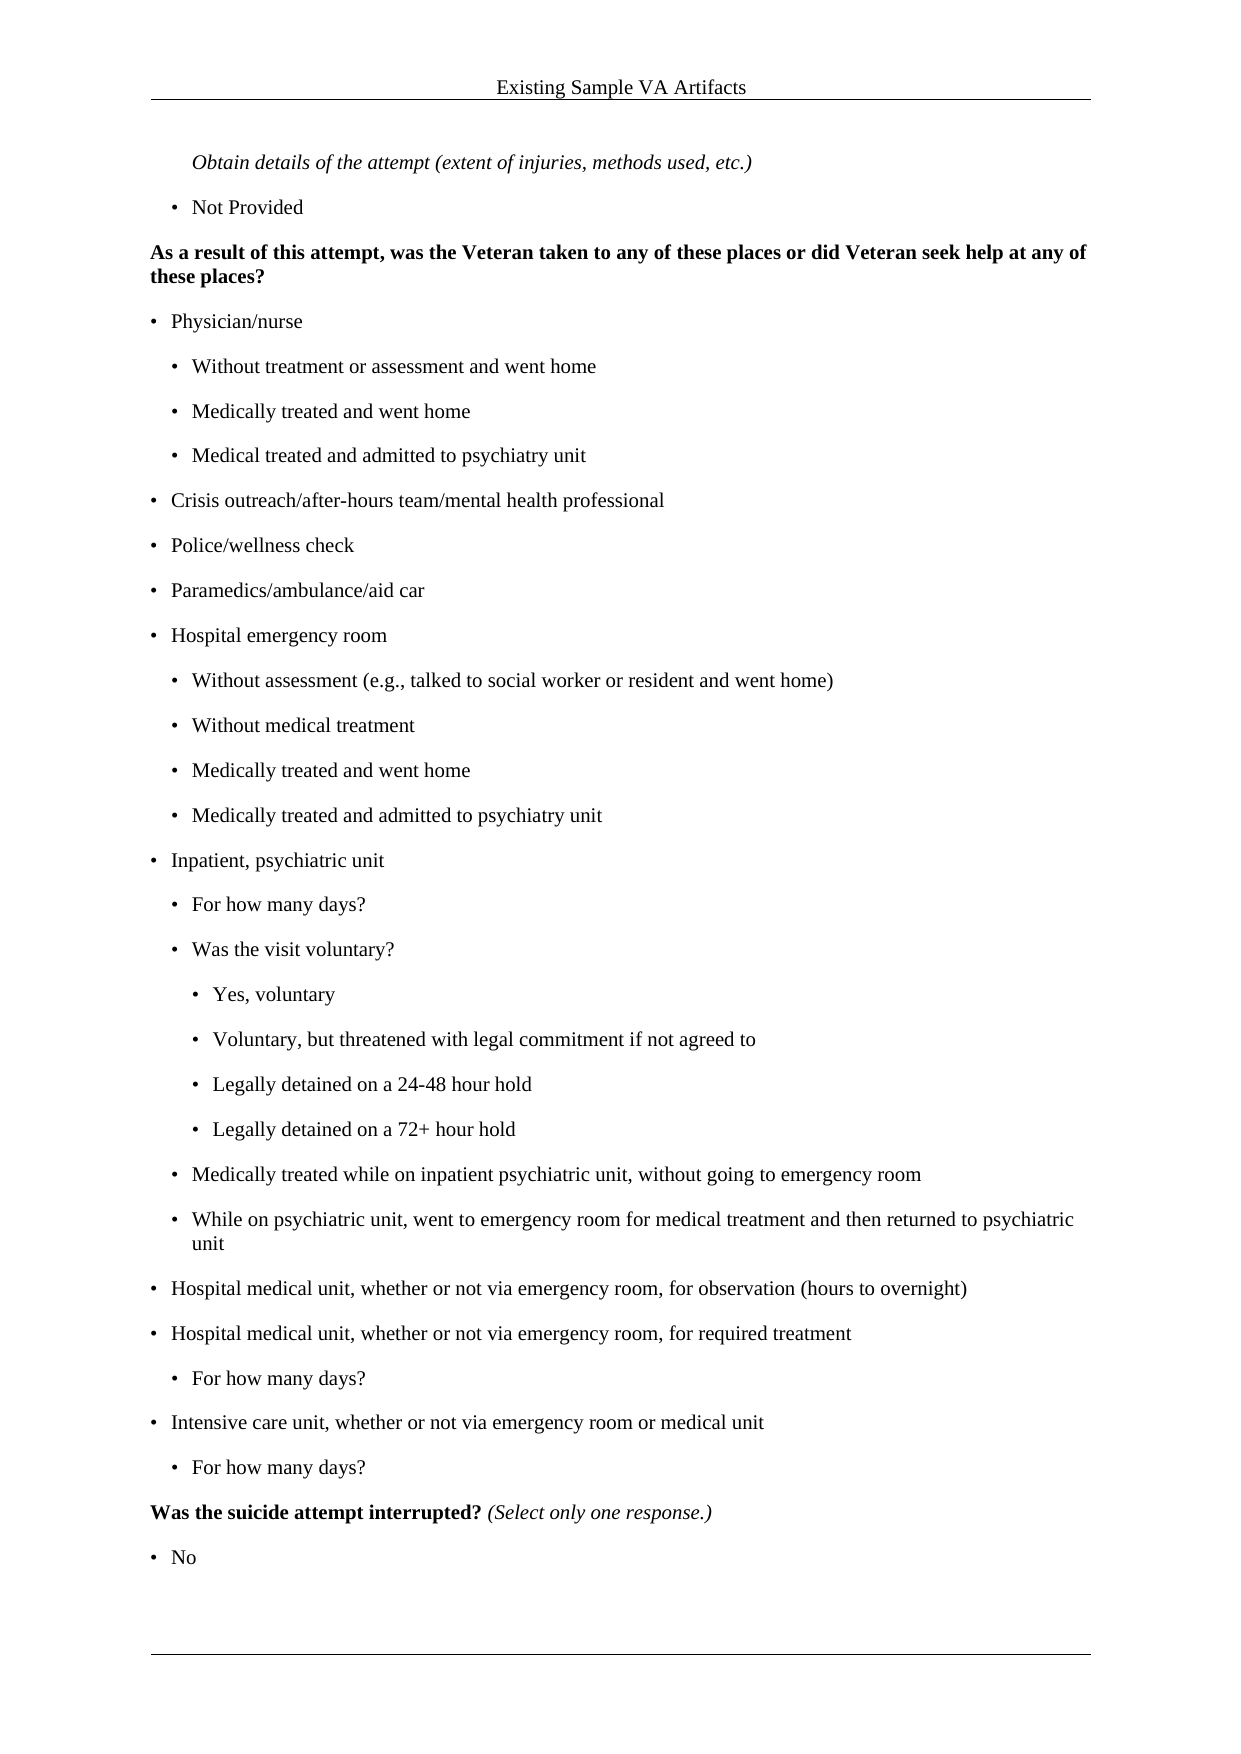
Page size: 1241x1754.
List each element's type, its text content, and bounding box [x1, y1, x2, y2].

list Intensive care unit, whether or not via emergency room or medical unit [150, 1410, 1090, 1434]
list For how many days? [171, 892, 1090, 916]
list Hospital medical unit, whether or not via emergency room, for observation (hours to overnight) [150, 1276, 1090, 1300]
list Voluntary, but threatened with legal commitment if not agreed to [192, 1027, 1090, 1051]
text Was the suicide attempt interrupted? (Select only one response.) [150, 1500, 1090, 1524]
list Inpatient, psychiatric unit [150, 847, 1090, 872]
list No [150, 1545, 1090, 1569]
list Hospital medical unit, whether or not via emergency room, for required treatment [150, 1321, 1090, 1344]
list Legally detained on a 72+ hour hold [192, 1117, 1090, 1141]
list Medically treated while on inpatient psychiatric unit, without going to emergency room [171, 1162, 1090, 1186]
list Was the visit voluntary? [171, 937, 1090, 961]
list For how many days? [171, 1365, 1090, 1389]
list Crisis outreach/after-hours team/mental health professional [150, 488, 1090, 512]
list Medical treated and admitted to psychiatry unit [171, 443, 1090, 467]
list While on psychiatric unit, went to emergency room for medical treatment and then returned to psychiatric unit [171, 1207, 1090, 1255]
list Without medical treatment [171, 713, 1090, 737]
list Paramedics/ambulance/aid car [150, 578, 1090, 602]
list Medically treated and went home [171, 398, 1090, 423]
text As a result of this attempt, was the Veteran taken to any of these places or did Veteran seek help at any of these places? [150, 240, 1090, 288]
list Yes, voluntary [192, 982, 1090, 1006]
list Police/wellness check [150, 533, 1090, 557]
list Medically treated and admitted to psychiatry unit [171, 803, 1090, 827]
list Physician/nurse [150, 309, 1090, 333]
list Not Provided [171, 195, 1090, 219]
list Medically treated and went home [171, 758, 1090, 782]
text Obtain details of the attempt (extent of injuries, methods used, etc.) [192, 150, 1090, 174]
list Legally detained on a 24-48 hour hold [192, 1072, 1090, 1096]
list Without assessment (e.g., talked to social worker or resident and went home) [171, 668, 1090, 692]
list Hospital emergency room [150, 623, 1090, 647]
list For how many days? [171, 1455, 1090, 1479]
list Without treatment or assessment and went home [171, 354, 1090, 378]
